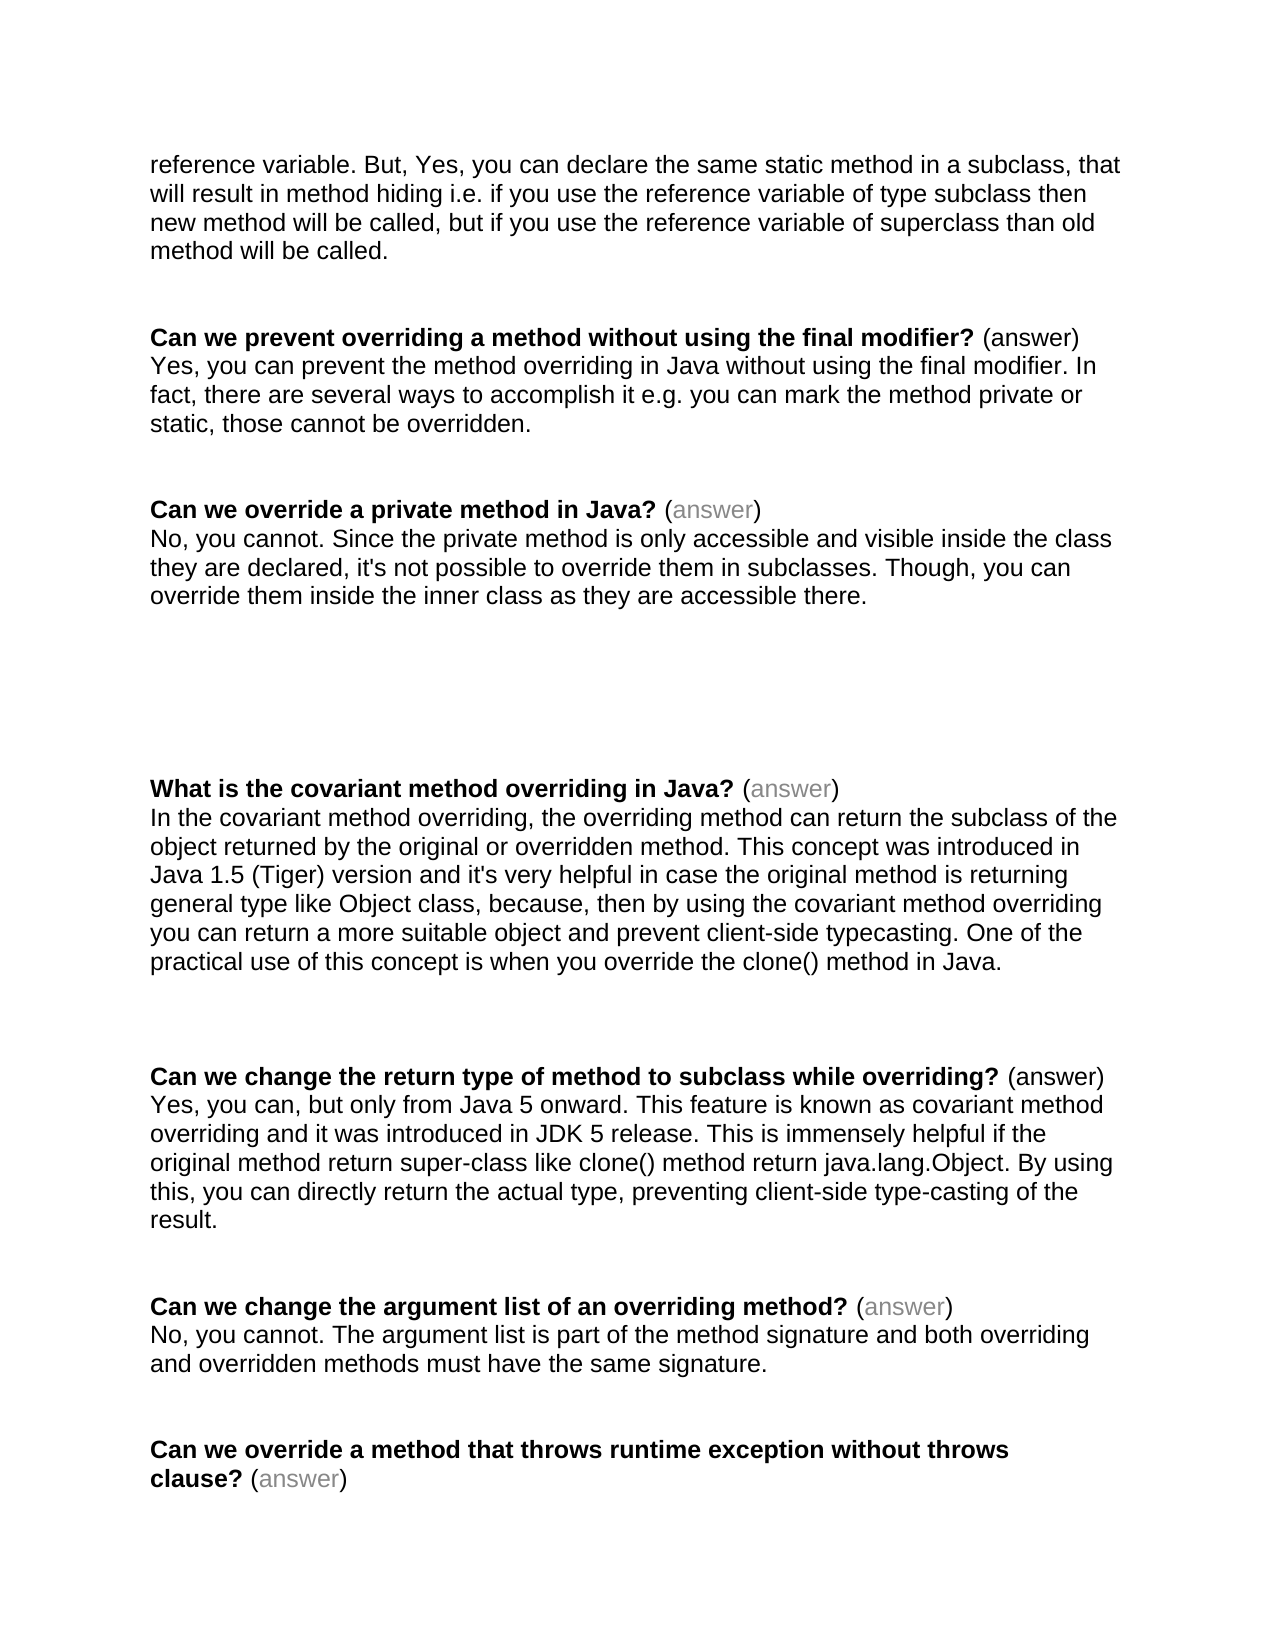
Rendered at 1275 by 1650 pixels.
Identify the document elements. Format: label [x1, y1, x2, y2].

text [150, 150, 1125, 667]
text [150, 746, 1125, 1493]
